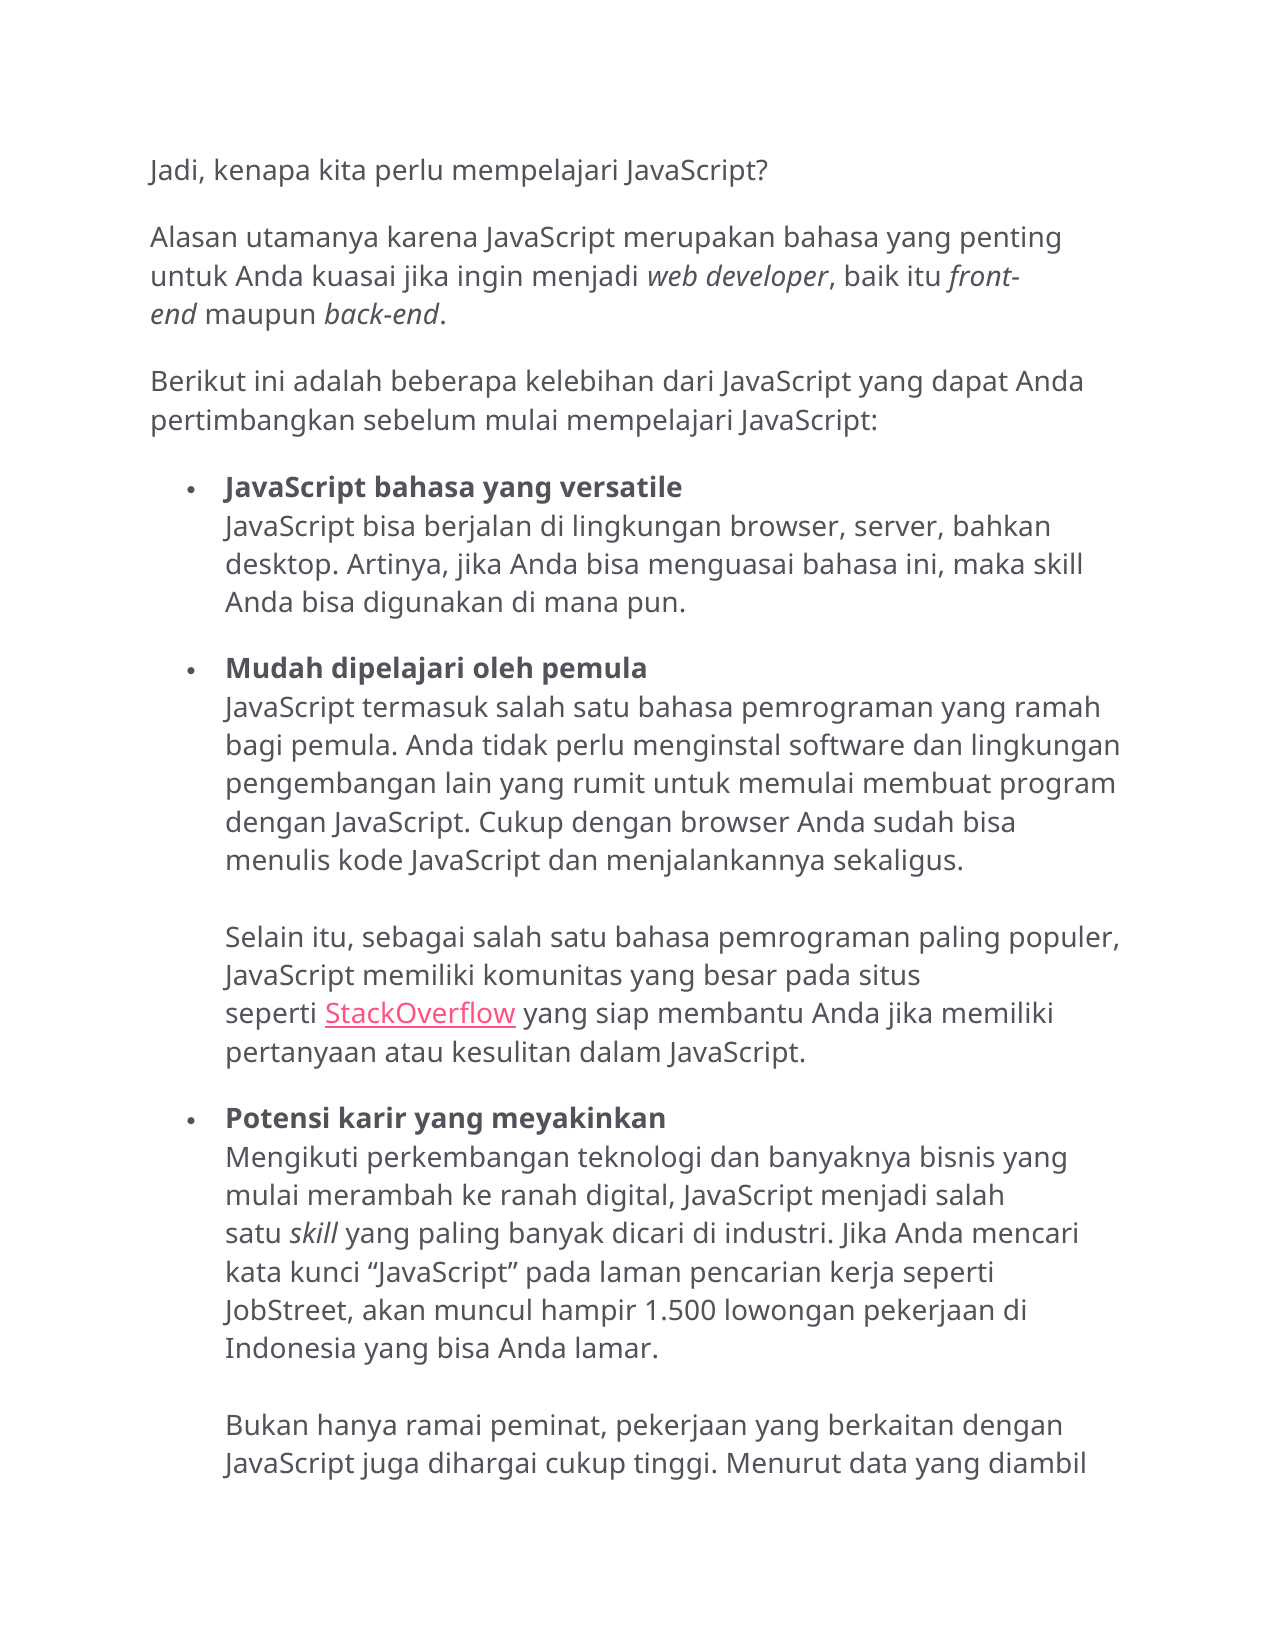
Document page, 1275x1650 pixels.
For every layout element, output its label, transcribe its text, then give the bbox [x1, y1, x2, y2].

text Alasan utamanya karena JavaScript merupakan bahasa yang penting untuk Anda kuasai jika ingin menjadi web developer, baik itu front-end maupun back-end. [150, 217, 1125, 332]
list JavaScript bahasa yang versatile JavaScript bisa berjalan di lingkungan browser, server, bahkan desktop. Artinya, jika Anda bisa menguasai bahasa ini, maka skill Anda bisa digunakan di mana pun. [187, 467, 1125, 649]
text Berikut ini adalah beberapa kelebihan dari JavaScript yang dapat Anda pertimbangkan sebelum mulai mempelajari JavaScript: [150, 362, 1125, 438]
text Jadi, kenapa kita perlu mempelajari JavaScript? [150, 150, 1125, 188]
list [187, 1098, 1125, 1482]
list Mudah dipelajari oleh pemula JavaScript termasuk salah satu bahasa pemrograman yang ramah bagi pemula. Anda tidak perlu menginstal software dan lingkungan pengembangan lain yang rumit untuk memulai membuat program dengan JavaScript. Cukup dengan browser Anda sudah bisa menulis kode JavaScript dan menjalankannya sekaligus. Selain itu, sebagai salah satu bahasa pemrograman paling populer, JavaScript memiliki komunitas yang besar pada situs seperti StackOverflow yang siap membantu Anda jika memiliki pertanyaan atau kesulitan dalam JavaScript. [187, 649, 1125, 1098]
